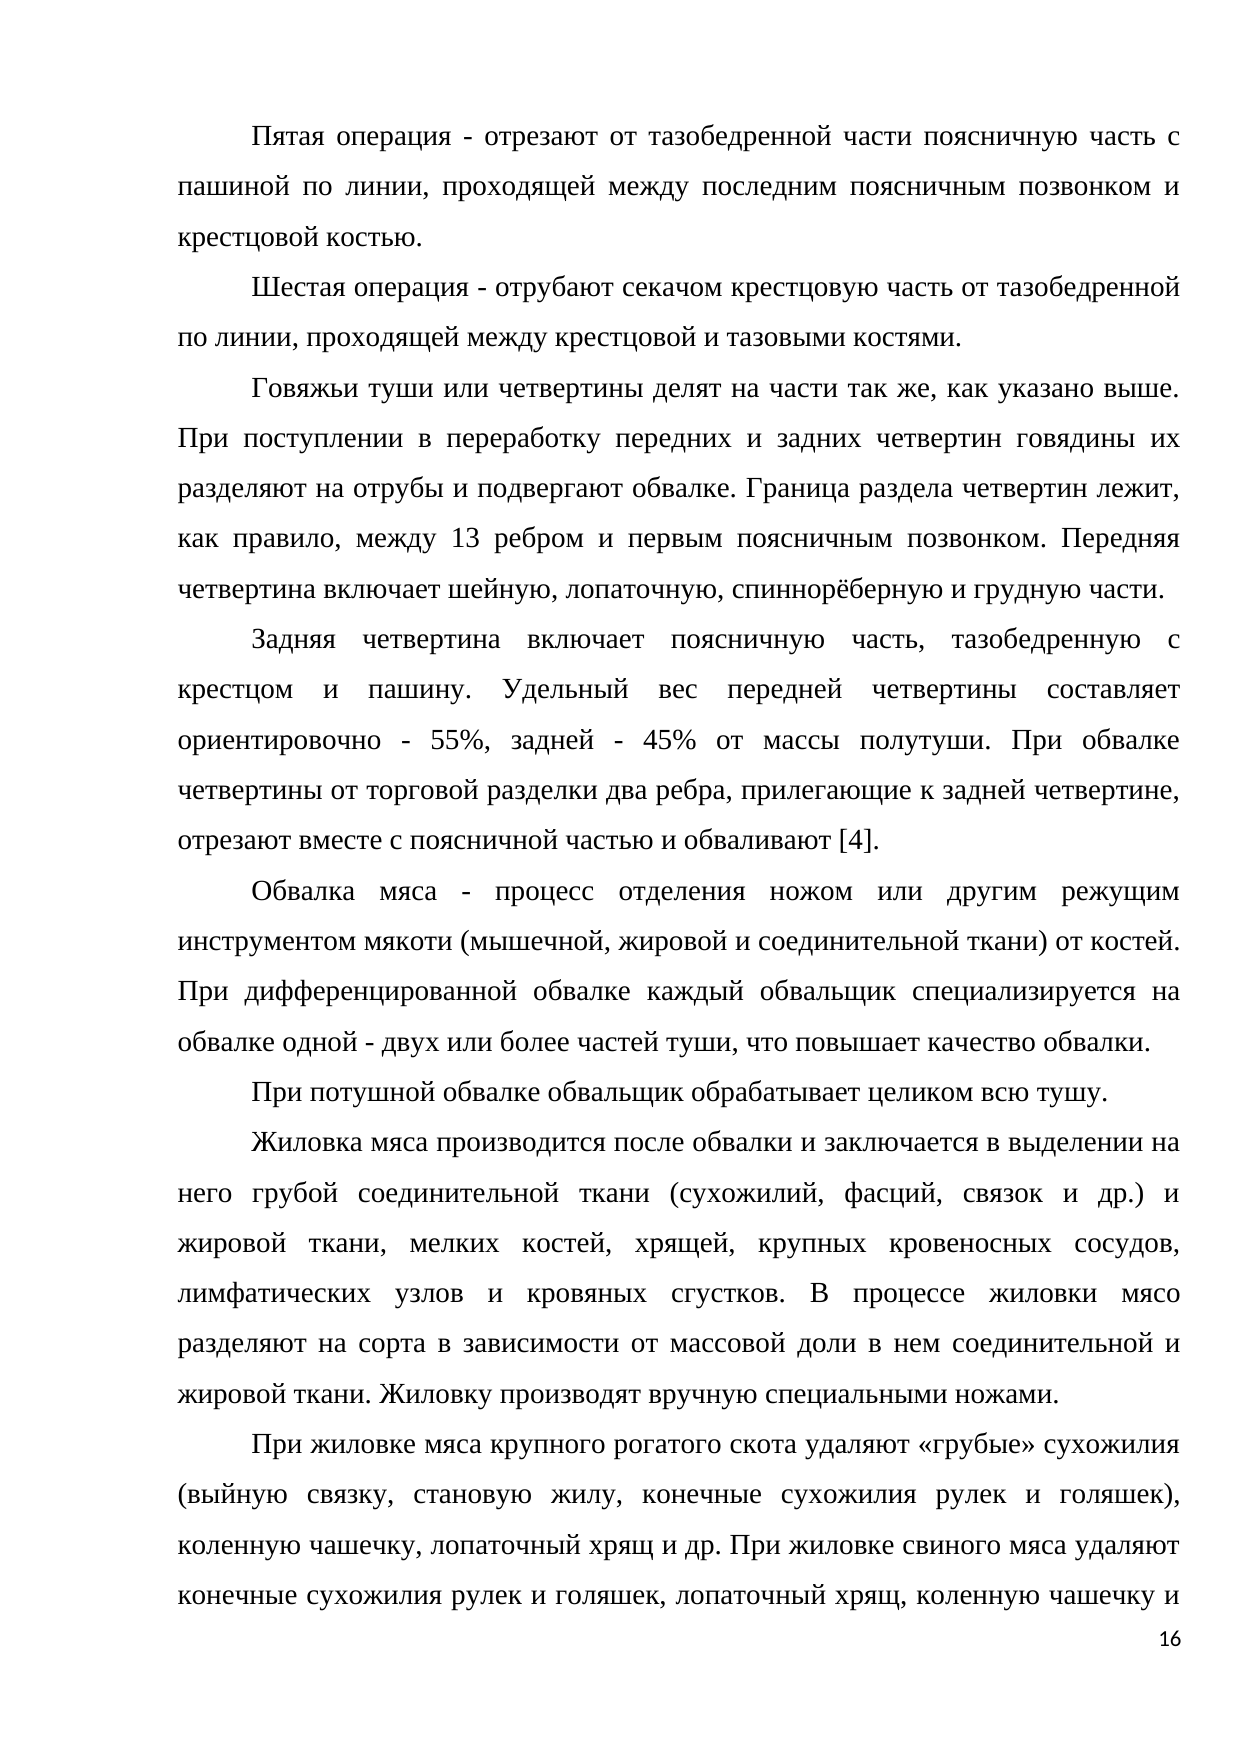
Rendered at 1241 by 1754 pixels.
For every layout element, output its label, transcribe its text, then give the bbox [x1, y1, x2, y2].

list Шестая операция - отрубают секачом крестцовую часть от тазобедренной по линии, проходящей между крестцовой и тазовыми костями. [177, 269, 1181, 353]
list Говяжьи туши или четвертины делят на части так же, как указано выше. При поступлении в переработку передних и задних четвертин говядины их разделяют на отрубы и подвергают обвалке. Граница раздела четвертин лежит, как правило, между 13 ребром и первым поясничным позвонком. Передняя четвертина включает шейную, лопаточную, спиннорёберную и грудную части. [177, 370, 1181, 604]
list Жиловка мяса производится после обвалки и заключается в выделении на него грубой соединительной ткани (сухожилий, фасций, связок и др.) и жировой ткани, мелких костей, хрящей, крупных кровеносных сосудов, лимфатических узлов и кровяных сгустков. В процессе жиловки мясо разделяют на сорта в зависимости от массовой доли в нем соединительной и жировой ткани. Жиловку производят вручную специальными ножами. [177, 1124, 1181, 1409]
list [177, 1426, 1181, 1611]
list При потушной обвалке обвальщик обрабатывает целиком всю тушу. [177, 1074, 1181, 1108]
list Обвалка мяса - процесс отделения ножом или другим режущим инструментом мякоти (мышечной, жировой и соединительной ткани) от костей. При дифференцированной обвалке каждый обвальщик специализируется на обвалке одной - двух или более частей туши, что повышает качество обвалки. [177, 873, 1181, 1057]
list Задняя четвертина включает поясничную часть, тазобедренную с крестцом и пашину. Удельный вес передней четвертины составляет ориентировочно - 55%, задней - 45% от массы полутуши. При обвалке четвертины от торговой разделки два ребра, прилегающие к задней четвертине, отрезают вместе с поясничной частью и обваливают [4]. [177, 621, 1181, 856]
list Пятая операция - отрезают от тазобедренной части поясничную часть с пашиной по линии, проходящей между последним поясничным позвонком и крестцовой костью. [177, 118, 1181, 252]
